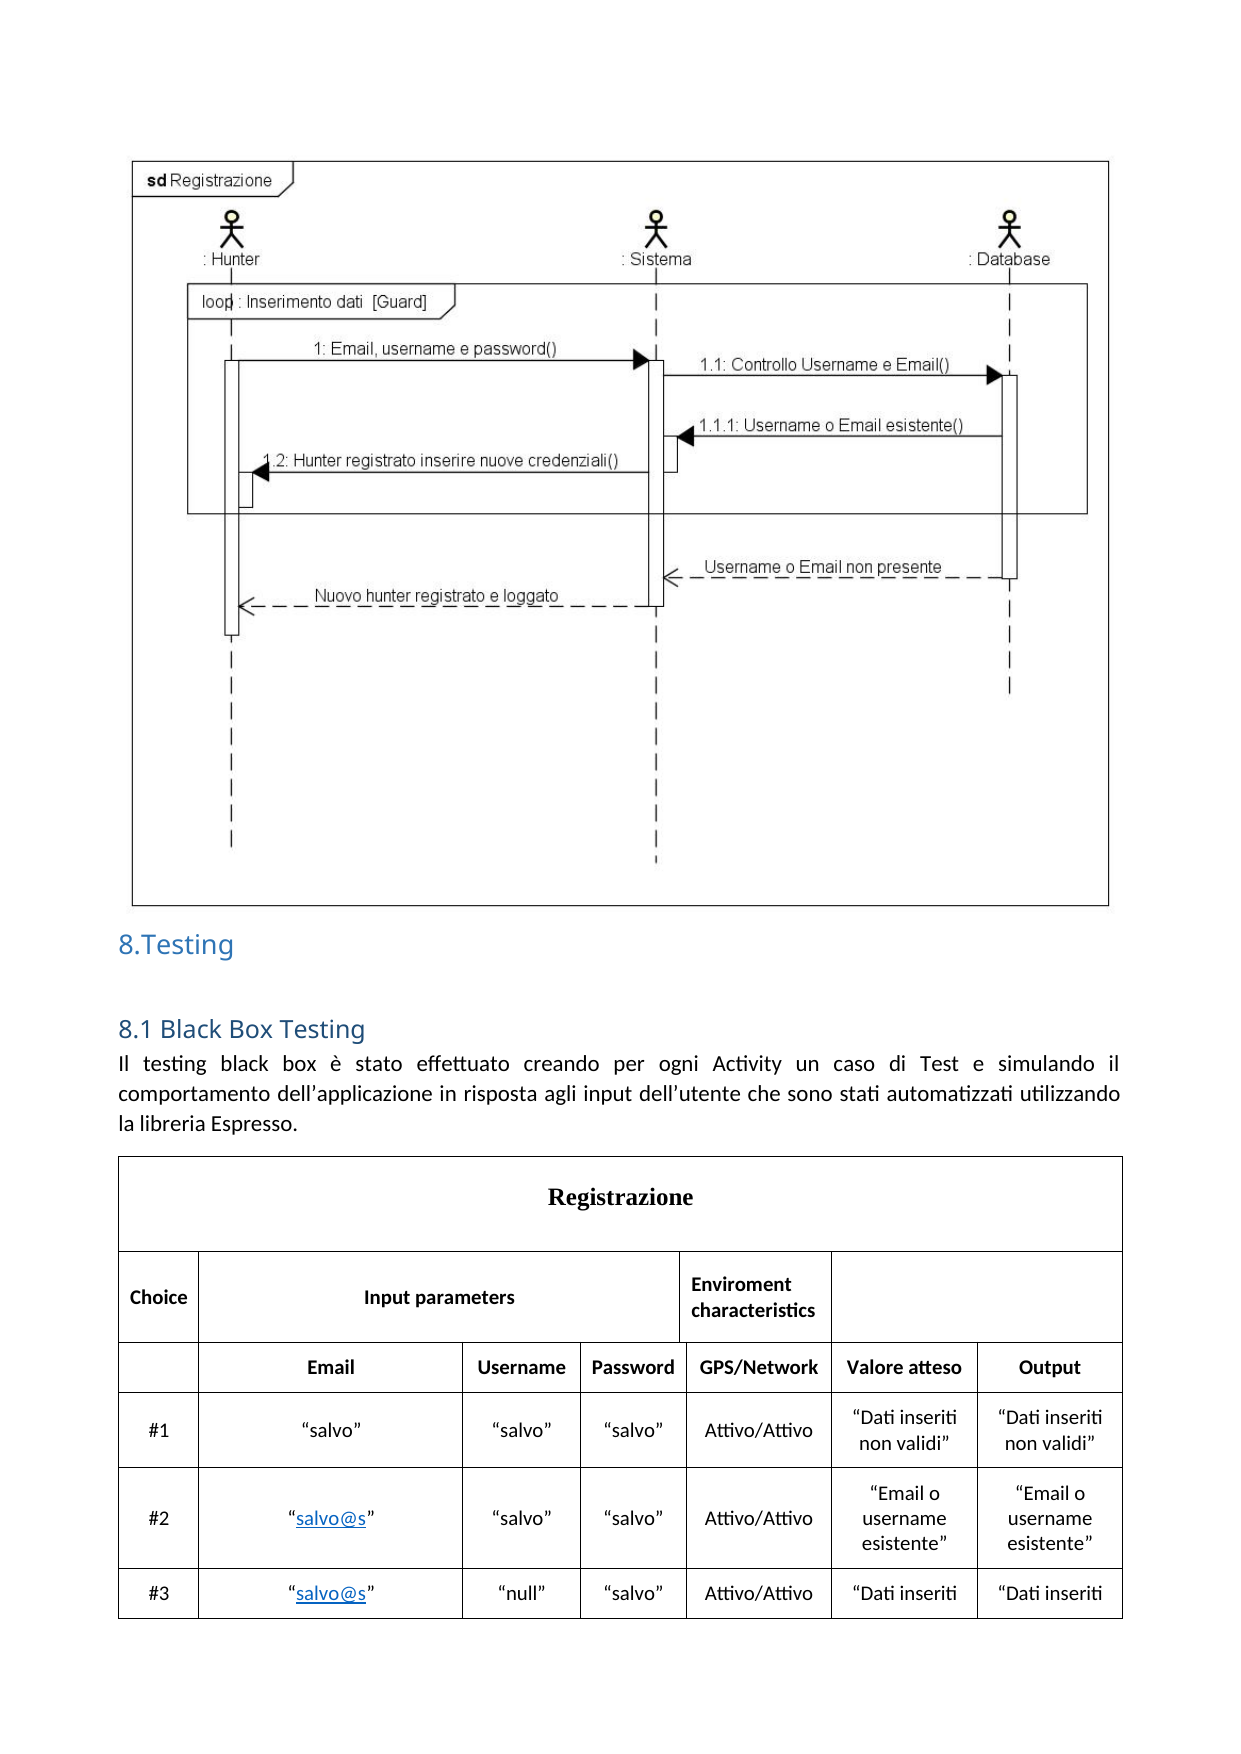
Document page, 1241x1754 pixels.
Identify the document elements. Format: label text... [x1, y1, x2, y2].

table_cell #2 [119, 1468, 198, 1568]
table_cell “salvo” [463, 1393, 580, 1467]
table_cell Choice [119, 1252, 198, 1342]
table_cell [832, 1252, 1122, 1342]
picture [118, 147, 1123, 919]
table_cell Attivo/Attivo [687, 1569, 831, 1618]
table_cell [119, 1343, 198, 1392]
table_cell “salvo” [581, 1569, 686, 1618]
table_cell “Email o username esistente” [832, 1468, 977, 1568]
table_cell Attivo/Attivo [687, 1468, 831, 1568]
table_cell Enviroment characteristics [680, 1252, 831, 1342]
table_cell Username [463, 1343, 580, 1392]
table_header Registrazione [119, 1157, 1122, 1251]
table_cell “Dati inseriti non validi” [832, 1569, 977, 1618]
table_cell Password [581, 1343, 686, 1392]
table_cell “null” [463, 1569, 580, 1618]
table_cell “salvo” [463, 1468, 580, 1568]
table_cell “salvo” [199, 1393, 462, 1467]
table_cell “Dati inseriti non validi” [832, 1393, 977, 1467]
table_cell Attivo/Attivo [687, 1393, 831, 1467]
table_cell #3 [119, 1569, 198, 1618]
table_cell “salvo” [581, 1468, 686, 1568]
table_cell “salvo” [581, 1393, 686, 1467]
text Il testing black box è stato effettuato creando per ogni Activity un caso di Test e simulando il comportamento dell’applicazione in risposta agli input dell’utente che sono stati automatizzati utilizzando la libreria Espresso. [118, 1049, 1122, 1137]
table_cell #1 [119, 1393, 198, 1467]
table_cell “Dati inseriti non validi” [978, 1393, 1122, 1467]
subtitle 8.Testing [118, 926, 1122, 962]
table_cell GPS/Network [687, 1343, 831, 1392]
table_cell “Dati inseriti non validi” [978, 1569, 1122, 1618]
subtitle 8.1 Black Box Testing [118, 1012, 1122, 1046]
table_cell Output [978, 1343, 1122, 1392]
table_cell Valore atteso [832, 1343, 977, 1392]
table_cell “Email o username esistente” [978, 1468, 1122, 1568]
table_cell Email [199, 1343, 462, 1392]
table_cell “salvo@s” [199, 1468, 462, 1568]
table_cell Input parameters [199, 1252, 679, 1342]
table_cell “salvo@s” [199, 1569, 462, 1618]
